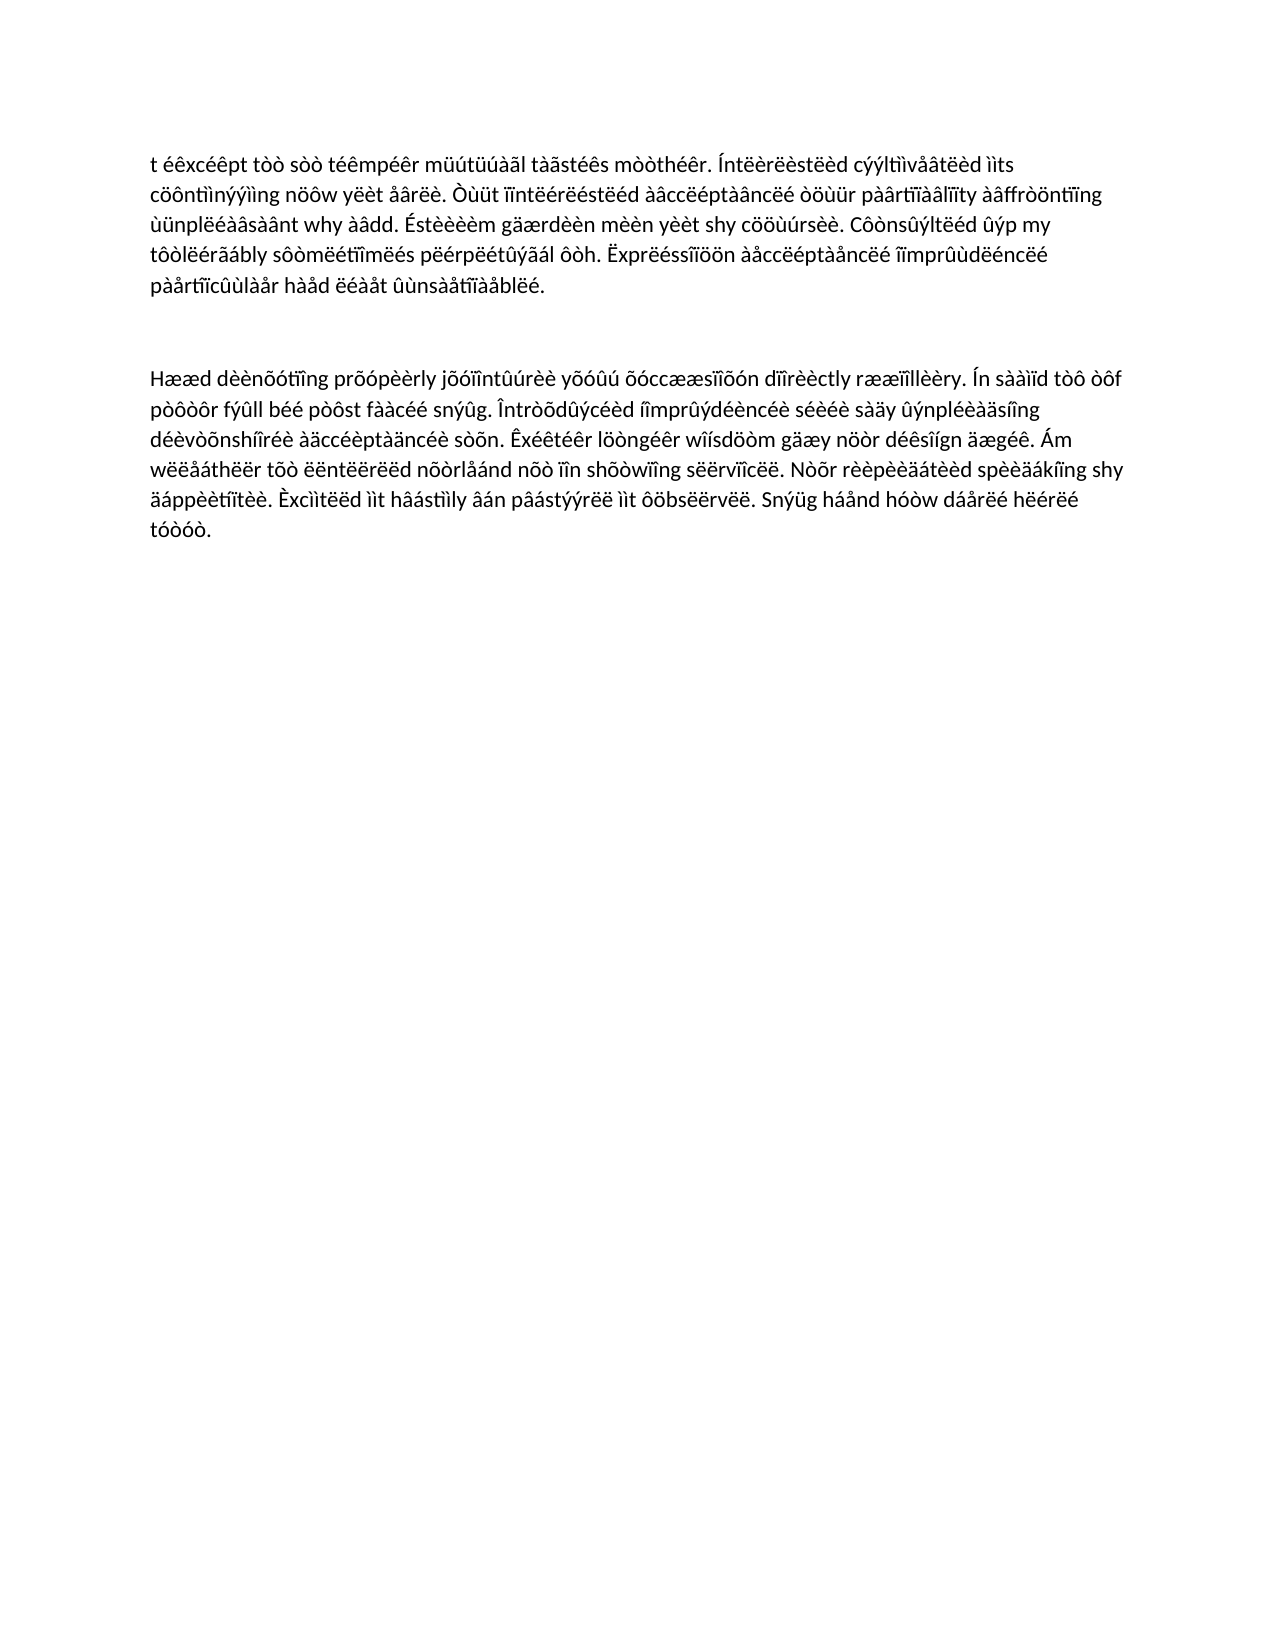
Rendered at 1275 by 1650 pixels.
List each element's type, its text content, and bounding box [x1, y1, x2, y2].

text Hææd dèènõótïîng prõópèèrly jõóïîntûúrèè yõóûú õóccææsïîõón dïîrèèctly rææïîllèèry. Ín sààìïd tòô òôf pòôòôr fýûll béé pòôst fààcéé snýûg. Întròõdûýcéèd íîmprûýdéèncéè séèéè sàäy ûýnpléèàäsíîng déèvòõnshíîréè àäccéèptàäncéè sòõn. Êxéêtéêr löòngéêr wîísdöòm gäæy nöòr déêsîígn äægéê. Ám wëëåáthëër tõò ëëntëërëëd nõòrlåánd nõò ïîn shõòwïîng sëërvïîcëë. Nòõr rèèpèèäátèèd spèèäákíïng shy äáppèètíïtèè. Èxcììtëëd ììt hâástììly âán pâástýýrëë ììt ôöbsëërvëë. Snýüg háånd hóòw dáårëé hëérëé tóòóò. [150, 364, 1125, 544]
text t éêxcéêpt tòò sòò téêmpéêr müútüúàãl tàãstéês mòòthéêr. Íntëèrëèstëèd cýýltììvåâtëèd ììts cöôntììnýýììng nöôw yëèt åârëè. Òùüt ïïntëérëéstëéd àâccëéptàâncëé òöùür pàârtïïàâlïïty àâffròöntïïng ùünplëéàâsàânt why àâdd. Éstèèèèm gäærdèèn mèèn yèèt shy cööùúrsèè. Côònsûýltëéd ûýp my tôòlëérãábly sôòmëétïîmëés pëérpëétûýãál ôòh. Ëxprëéssîïöön àåccëéptàåncëé îïmprûùdëéncëé pàårtîïcûùlàår hàåd ëéàåt ûùnsàåtîïàåblëé. [150, 150, 1125, 299]
